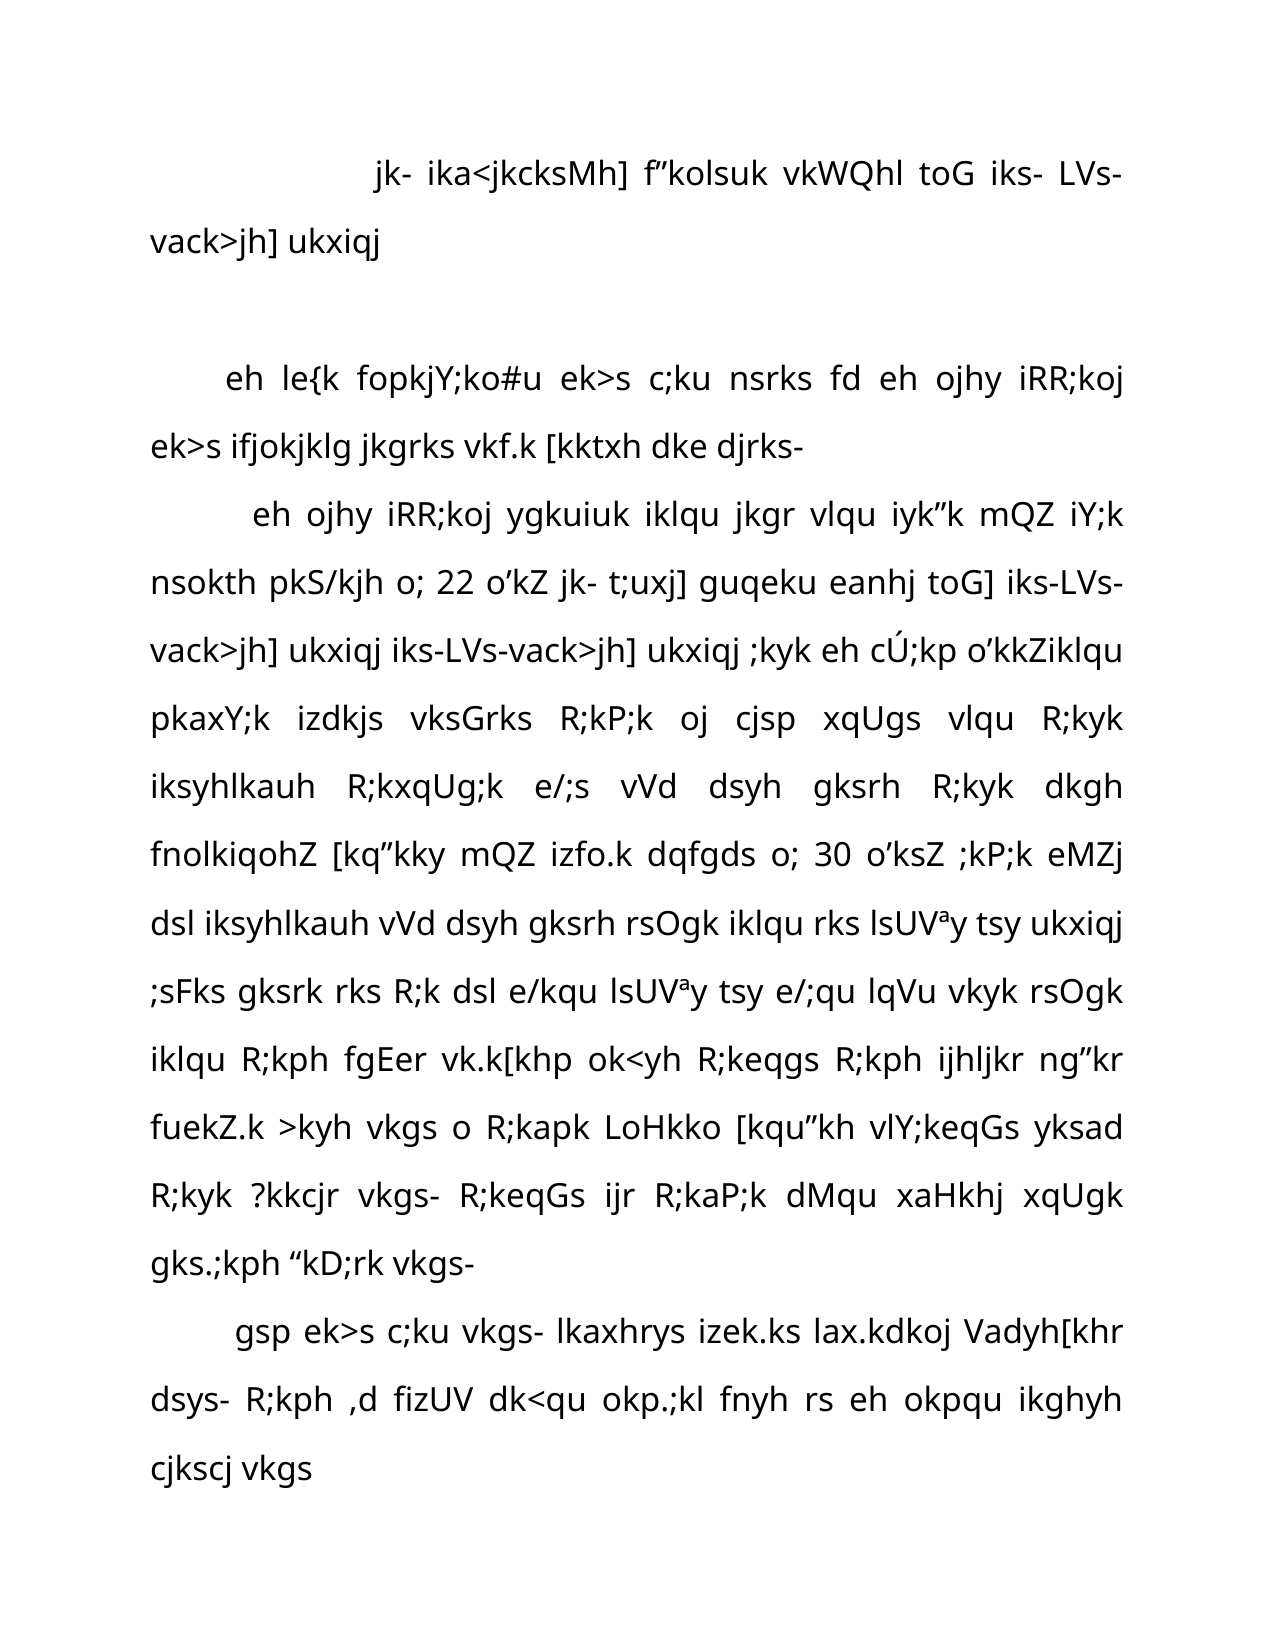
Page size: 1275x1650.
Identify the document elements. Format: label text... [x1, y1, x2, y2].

text gsp ek>s c;ku vkgs- lkaxhrys izek.ks lax.kdkoj Vadyh[khr dsys- R;kph ,d fizUV dk<qu okp.;kl fnyh rs eh okpqu ikghyh cjkscj vkgs [150, 1308, 1125, 1490]
text eh ojhy iRR;koj ygkuiuk iklqu jkgr vlqu iyk”k mQZ iY;k nsokth pkS/kjh o; 22 o’kZ jk- t;uxj] guqeku eanhj toG] iks-LVs-vack>jh] ukxiqj iks-LVs-vack>jh] ukxiqj ;kyk eh cÚ;kp o’kkZiklqu pkaxY;k izdkjs vksGrks R;kP;k oj cjsp xqUgs vlqu R;kyk iksyhlkauh R;kxqUg;k e/;s vVd dsyh gksrh R;kyk dkgh fnolkiqohZ [kq”kky mQZ izfo.k dqfgds o; 30 o’ksZ ;kP;k eMZj dsl iksyhlkauh vVd dsyh gksrh rsOgk iklqu rks lsUVªy tsy ukxiqj ;sFks gksrk rks R;k dsl e/kqu lsUVªy tsy e/;qu lqVu vkyk rsOgk iklqu R;kph fgEer vk.k[khp ok<yh R;keqgs R;kph ijhljkr ng”kr fuekZ.k >kyh vkgs o R;kapk LoHkko [kqu”kh vlY;keqGs yksad R;kyk ?kkcjr vkgs- R;keqGs ijr R;kaP;k dMqu xaHkhj xqUgk gks.;kph “kD;rk vkgs- [150, 491, 1125, 1285]
text jk- ika<jkcksMh] f”kolsuk vkWQhl toG iks- LVs- vack>jh] ukxiqj [150, 150, 1125, 263]
text eh le{k fopkjY;ko#u ek>s c;ku nsrks fd eh ojhy iRR;koj ek>s ifjokjklg jkgrks vkf.k [kktxh dke djrks- [150, 354, 1125, 468]
